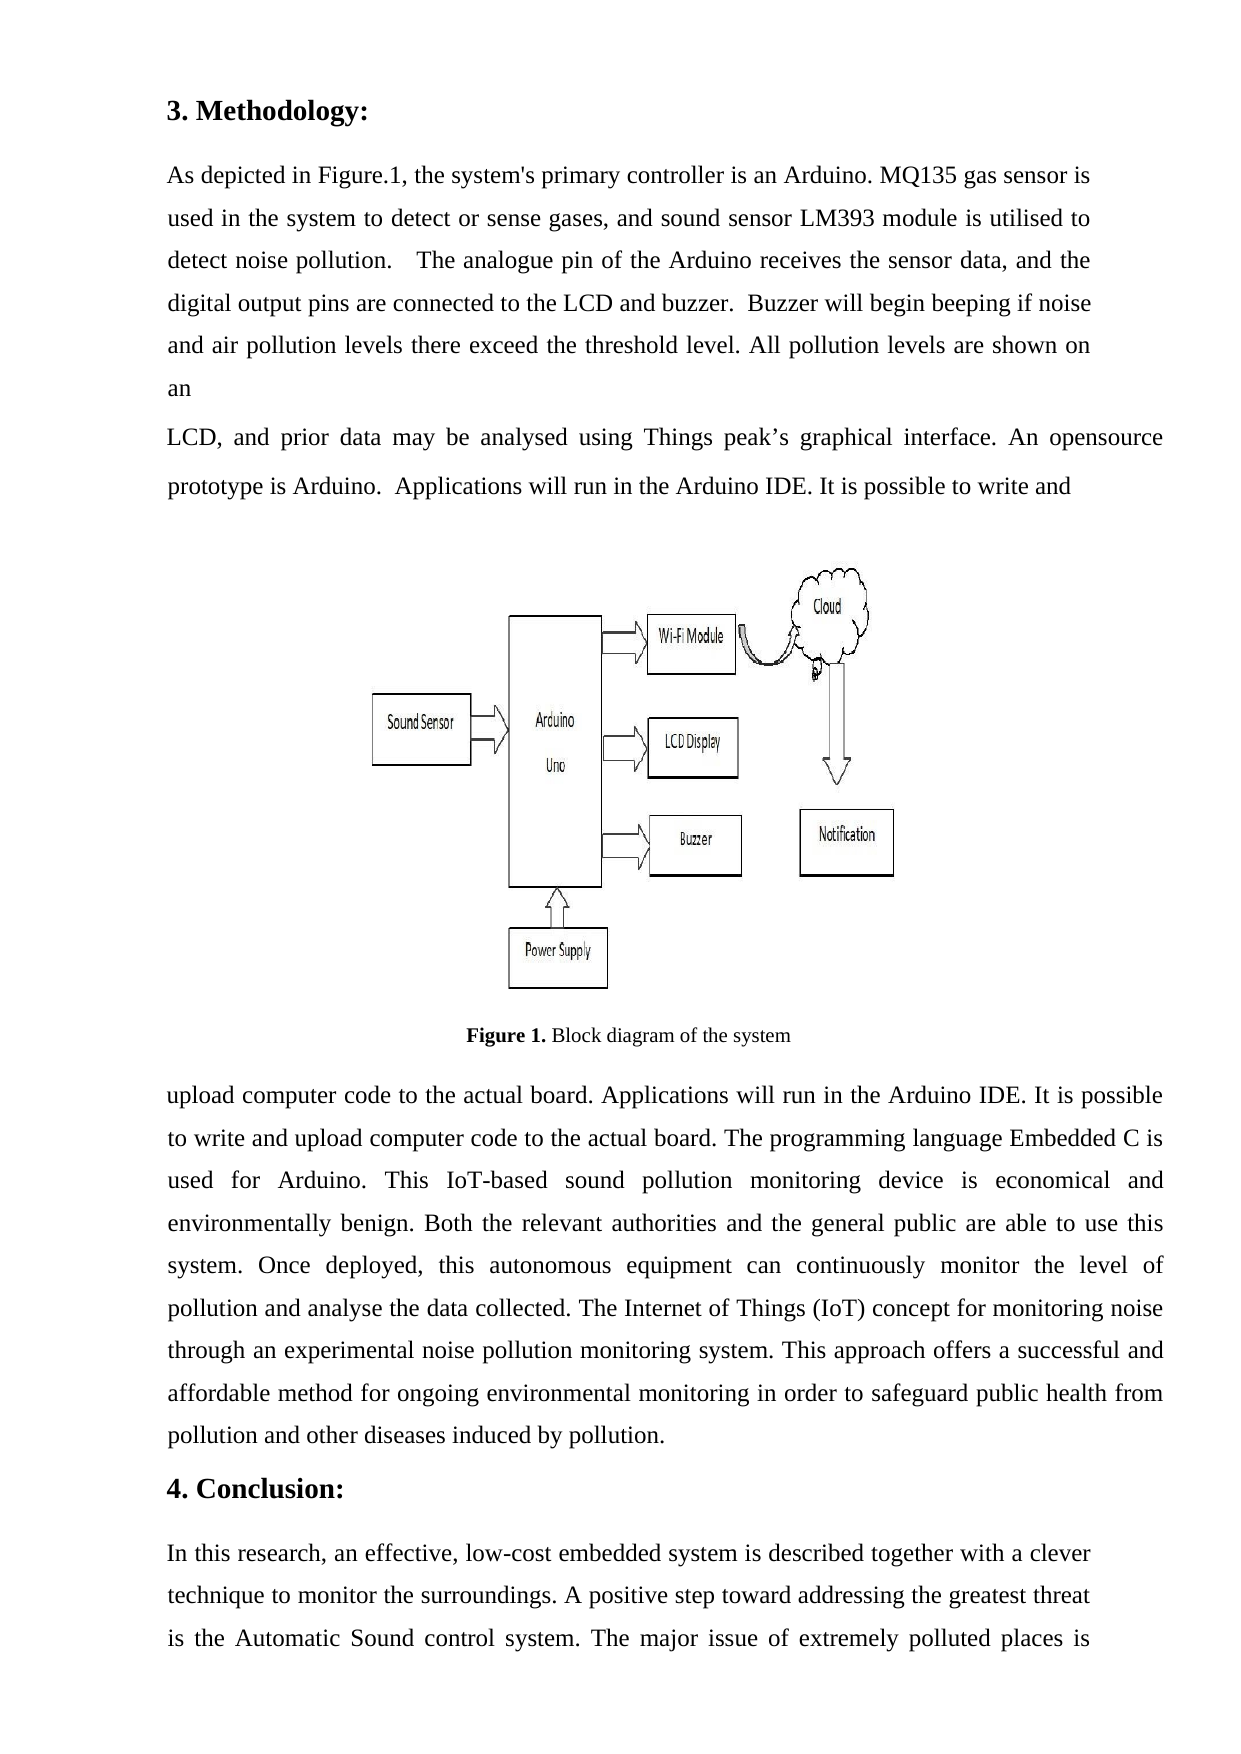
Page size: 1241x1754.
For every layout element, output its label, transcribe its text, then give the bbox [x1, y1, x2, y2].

list Conclusion: [166, 1471, 1165, 1504]
text upload computer code to the actual board. Applications will run in the Arduino IDE. It is possible to write and upload computer code to the actual board. The programming language Embedded C is used for Arduino. This IoT-based sound pollution monitoring device is economical and environmentally benign. Both the relevant authorities and the general public are able to use this system. Once deployed, this autonomous equipment can continuously monitor the level of pollution and analyse the data collected. The Internet of Things (IoT) concept for monitoring noise through an experimental noise pollution monitoring system. This approach offers a successful and affordable method for ongoing environmental monitoring in order to safeguard public health from pollution and other diseases induced by pollution. [166, 1080, 1164, 1449]
text As depicted in Figure.1, the system's primary controller is an Arduino. MQ135 gas sensor is used in the system to detect or sense gases, and sound sensor LM393 module is utilised to detect noise pollution. The analogue pin of the Arduino receives the sensor data, and the digital output pins are connected to the LCD and buzzer. Buzzer will begin beeping if noise and air pollution levels there exceed the threshold level. All pollution levels are shown on an [166, 160, 1092, 402]
text 3. Methodology: [166, 93, 1165, 127]
text LCD, and prior data may be analysed using Things peak’s graphical interface. An opensource prototype is Arduino. Applications will run in the Arduino IDE. It is possible to write and [166, 422, 1164, 500]
picture [370, 517, 907, 1021]
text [166, 1538, 1092, 1652]
text Figure 1. Block diagram of the system [92, 1023, 1165, 1047]
